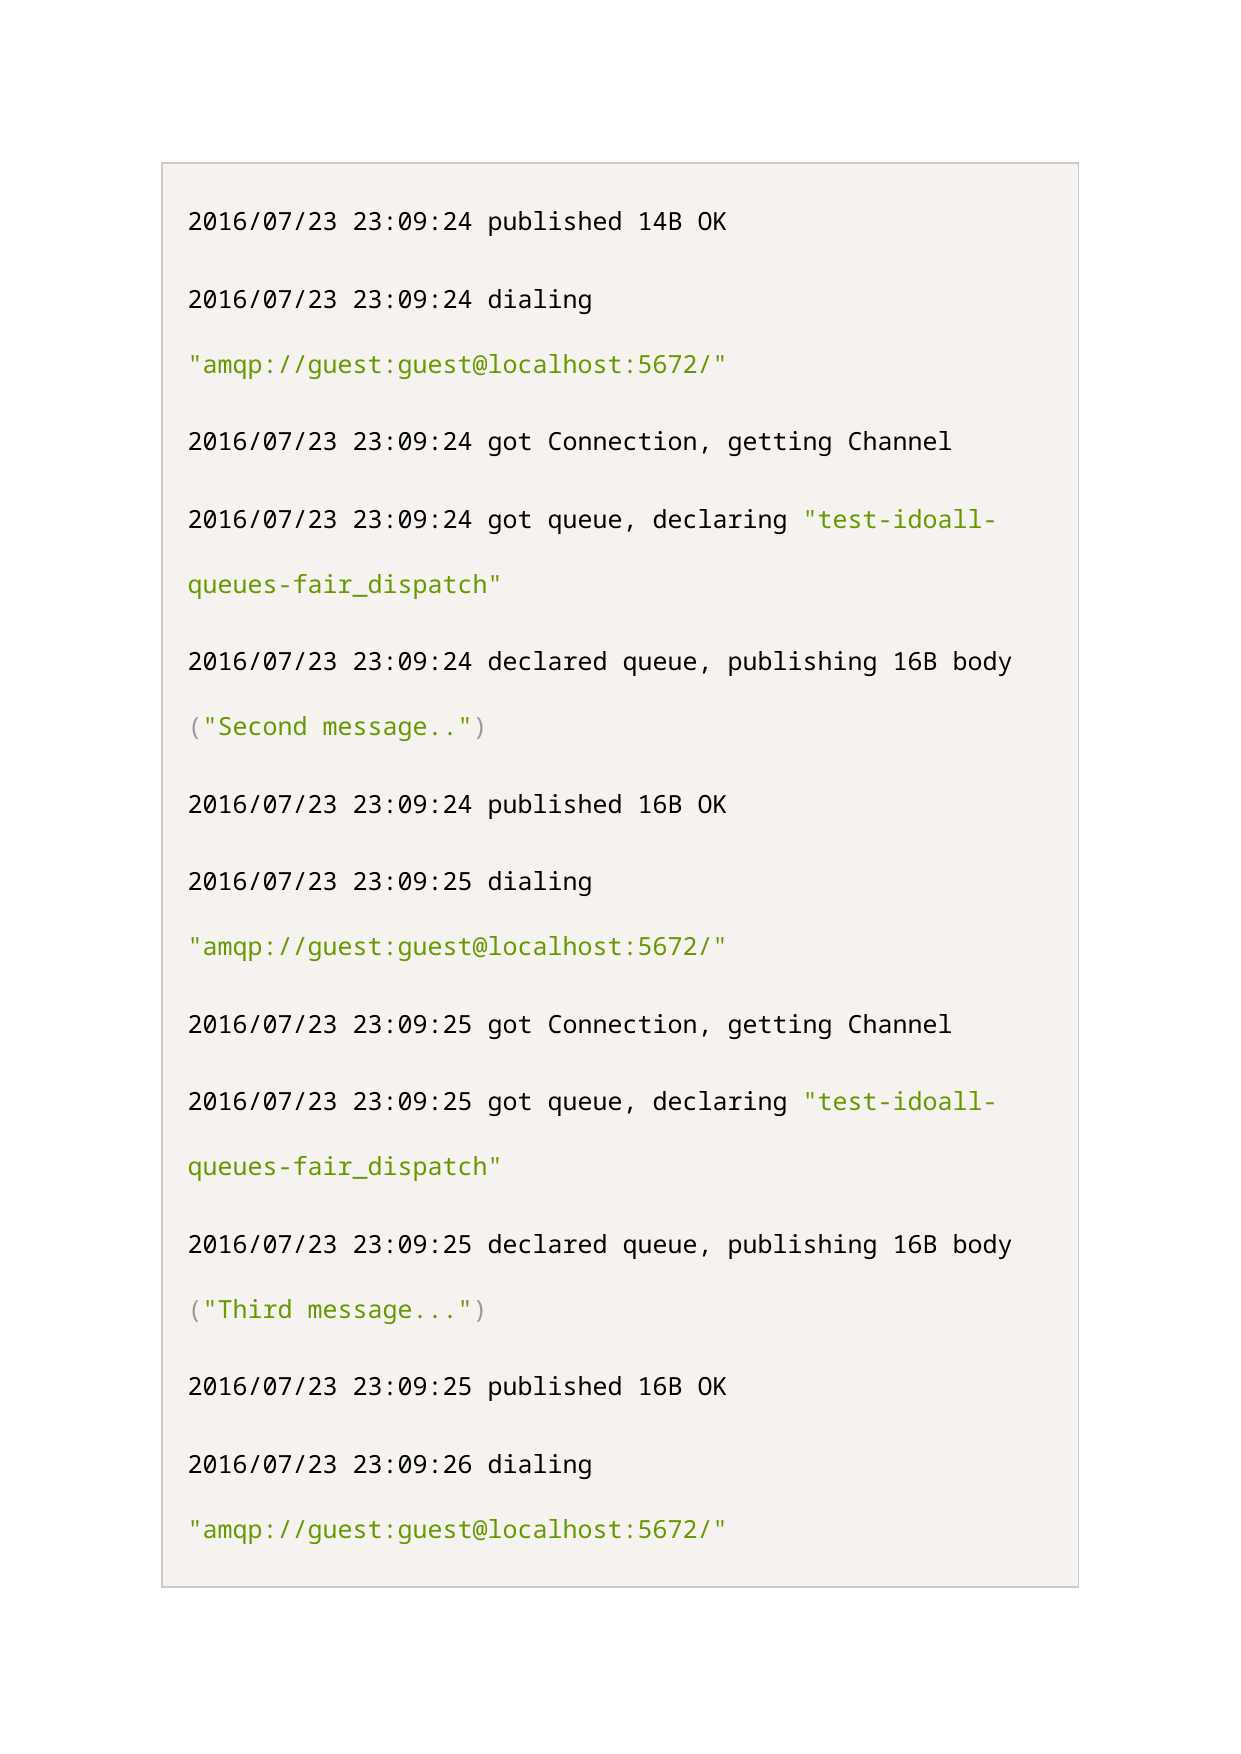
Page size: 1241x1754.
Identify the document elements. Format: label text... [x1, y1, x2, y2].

text 2016/07/23 23:09:25 published 16B OK [163, 1327, 1078, 1404]
text 2016/07/23 23:09:25 declared queue, publishing 16B body ("Third message...") [163, 1184, 1078, 1327]
text 2016/07/23 23:09:24 published 14B OK [163, 164, 1078, 239]
text 2016/07/23 23:09:25 got Connection, getting Channel [163, 964, 1078, 1042]
text 2016/07/23 23:09:24 declared queue, publishing 16B body ("Second message..") [163, 602, 1078, 744]
text 2016/07/23 23:09:24 got queue, declaring "test-idoall-queues-fair_dispatch" [163, 459, 1078, 602]
text 2016/07/23 23:09:25 dialing "amqp://guest:guest@localhost:5672/" [163, 822, 1078, 964]
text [163, 382, 1078, 459]
text 2016/07/23 23:09:24 dialing "amqp://guest:guest@localhost:5672/" [163, 239, 1078, 382]
text 2016/07/23 23:09:24 published 16B OK [163, 744, 1078, 822]
text 2016/07/23 23:09:25 got queue, declaring "test-idoall-queues-fair_dispatch" [163, 1042, 1078, 1184]
text 2016/07/23 23:09:26 dialing "amqp://guest:guest@localhost:5672/" [163, 1404, 1078, 1586]
